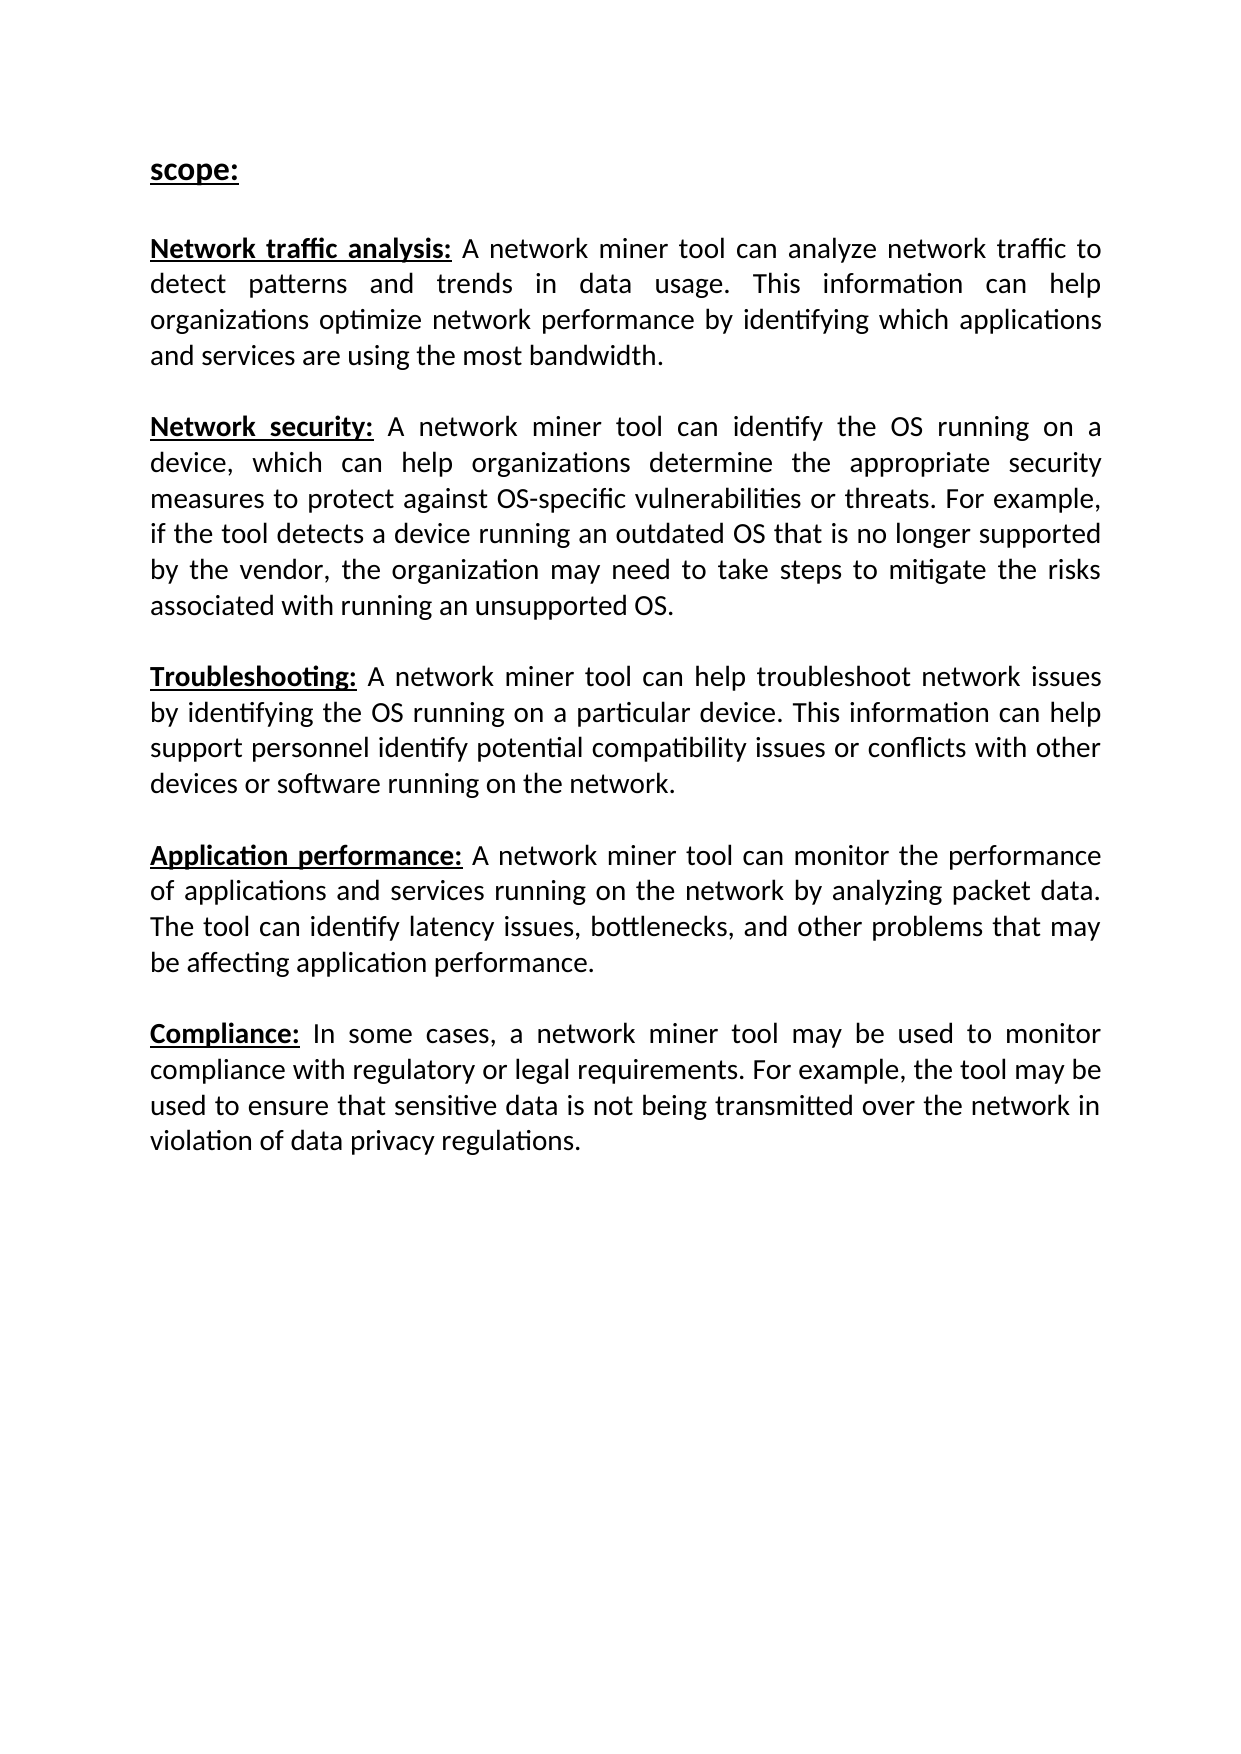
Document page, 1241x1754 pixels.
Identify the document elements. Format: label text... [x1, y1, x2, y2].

subtitle Network traffic analysis: A network miner tool can analyze network traffic to detect patterns and trends in data usage. This information can help organizations optimize network performance by identifying which applications and services are using the most bandwidth. [150, 230, 1103, 372]
subtitle Network security: A network miner tool can identify the OS running on a device, which can help organizations determine the appropriate security measures to protect against OS-specific vulnerabilities or threats. For example, if the tool detects a device running an outdated OS that is no longer supported by the vendor, the organization may need to take steps to mitigate the risks associated with running an unsupported OS. [150, 408, 1103, 622]
subtitle Compliance: In some cases, a network miner tool may be used to monitor compliance with regulatory or legal requirements. For example, the tool may be used to ensure that sensitive data is not being transmitted over the network in violation of data privacy regulations. [150, 1015, 1103, 1158]
subtitle Application performance: A network miner tool can monitor the performance of applications and services running on the network by analyzing packet data. The tool can identify latency issues, bottlenecks, and other problems that may be affecting application performance. [150, 837, 1103, 979]
subtitle scope: [150, 148, 1103, 189]
subtitle Troubleshooting: A network miner tool can help troubleshoot network issues by identifying the OS running on a particular device. This information can help support personnel identify potential compatibility issues or conflicts with other devices or software running on the network. [150, 658, 1103, 801]
